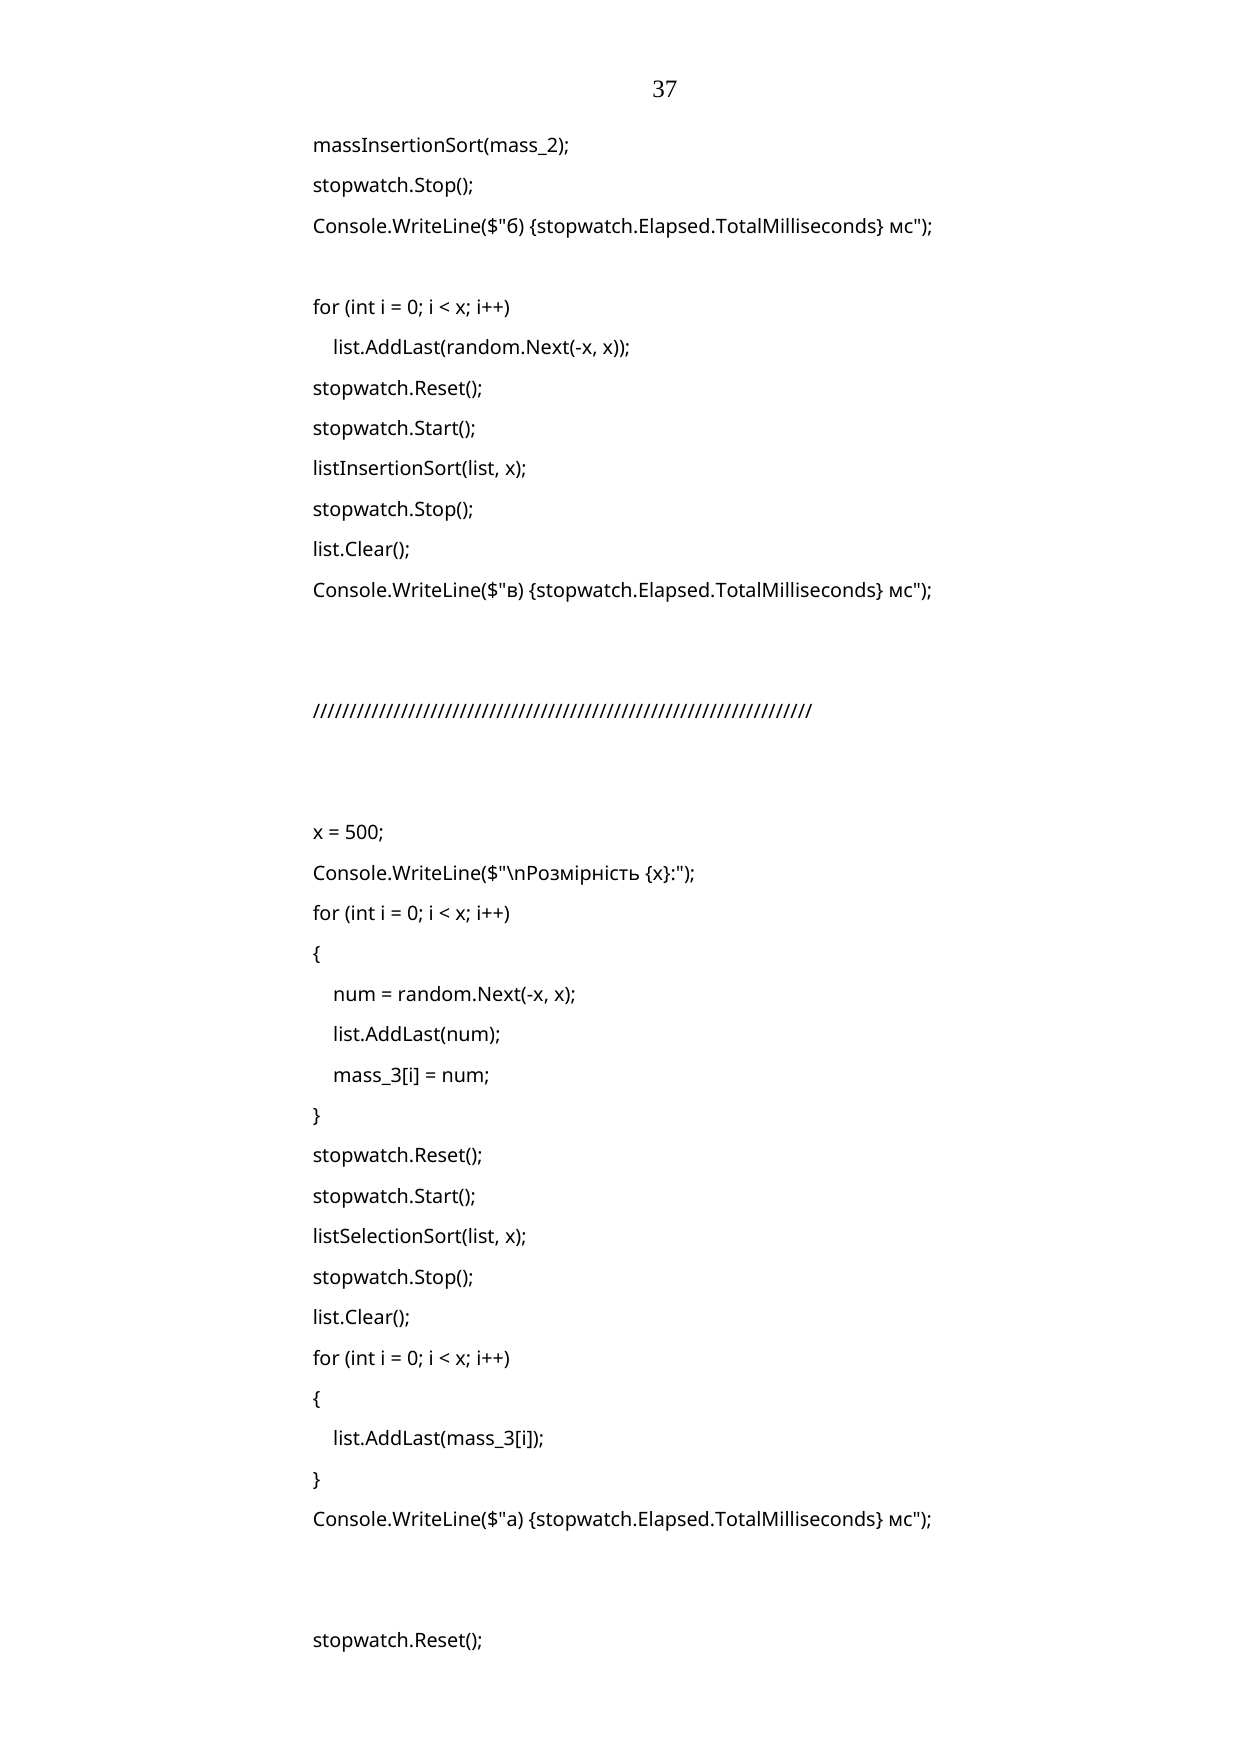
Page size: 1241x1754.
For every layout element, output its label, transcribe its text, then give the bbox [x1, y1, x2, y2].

text stopwatch.Reset(); [177, 1627, 1152, 1654]
text { [177, 939, 1152, 967]
text for (int i = 0; i < x; i++) [177, 293, 1152, 320]
text for (int i = 0; i < x; i++) [177, 899, 1152, 926]
text //////////////////////////////////////////////////////////////////// [177, 697, 1152, 724]
text stopwatch.Stop(); [177, 1263, 1152, 1290]
text stopwatch.Start(); [177, 1182, 1152, 1209]
text massInsertionSort(mass_2); [177, 131, 1152, 158]
text listInsertionSort(list, x); [177, 454, 1152, 482]
text stopwatch.Start(); [177, 414, 1152, 441]
text list.Clear(); [177, 535, 1152, 562]
text for (int i = 0; i < x; i++) [177, 1344, 1152, 1371]
text Console.WriteLine($"а) {stopwatch.Elapsed.TotalMilliseconds} мс"); [177, 1505, 1152, 1532]
text mass_3[i] = num; [177, 1061, 1152, 1088]
text stopwatch.Stop(); [177, 495, 1152, 522]
text x = 500; [177, 818, 1152, 845]
text { [177, 1384, 1152, 1411]
text } [177, 1101, 1152, 1128]
text list.Clear(); [177, 1303, 1152, 1330]
text list.AddLast(random.Next(-x, x)); [177, 333, 1152, 360]
text list.AddLast(mass_3[i]); [177, 1424, 1152, 1452]
text listSelectionSort(list, x); [177, 1222, 1152, 1249]
text Console.WriteLine($"в) {stopwatch.Elapsed.TotalMilliseconds} мс"); [177, 576, 1152, 603]
text stopwatch.Reset(); [177, 374, 1152, 401]
text stopwatch.Reset(); [177, 1142, 1152, 1169]
text stopwatch.Stop(); [177, 172, 1152, 199]
text Console.WriteLine($"\nРозмірність {x}:"); [177, 859, 1152, 886]
text Console.WriteLine($"б) {stopwatch.Elapsed.TotalMilliseconds} мс"); [177, 212, 1152, 239]
text } [177, 1465, 1152, 1492]
text list.AddLast(num); [177, 1020, 1152, 1047]
text num = random.Next(-x, x); [177, 980, 1152, 1007]
